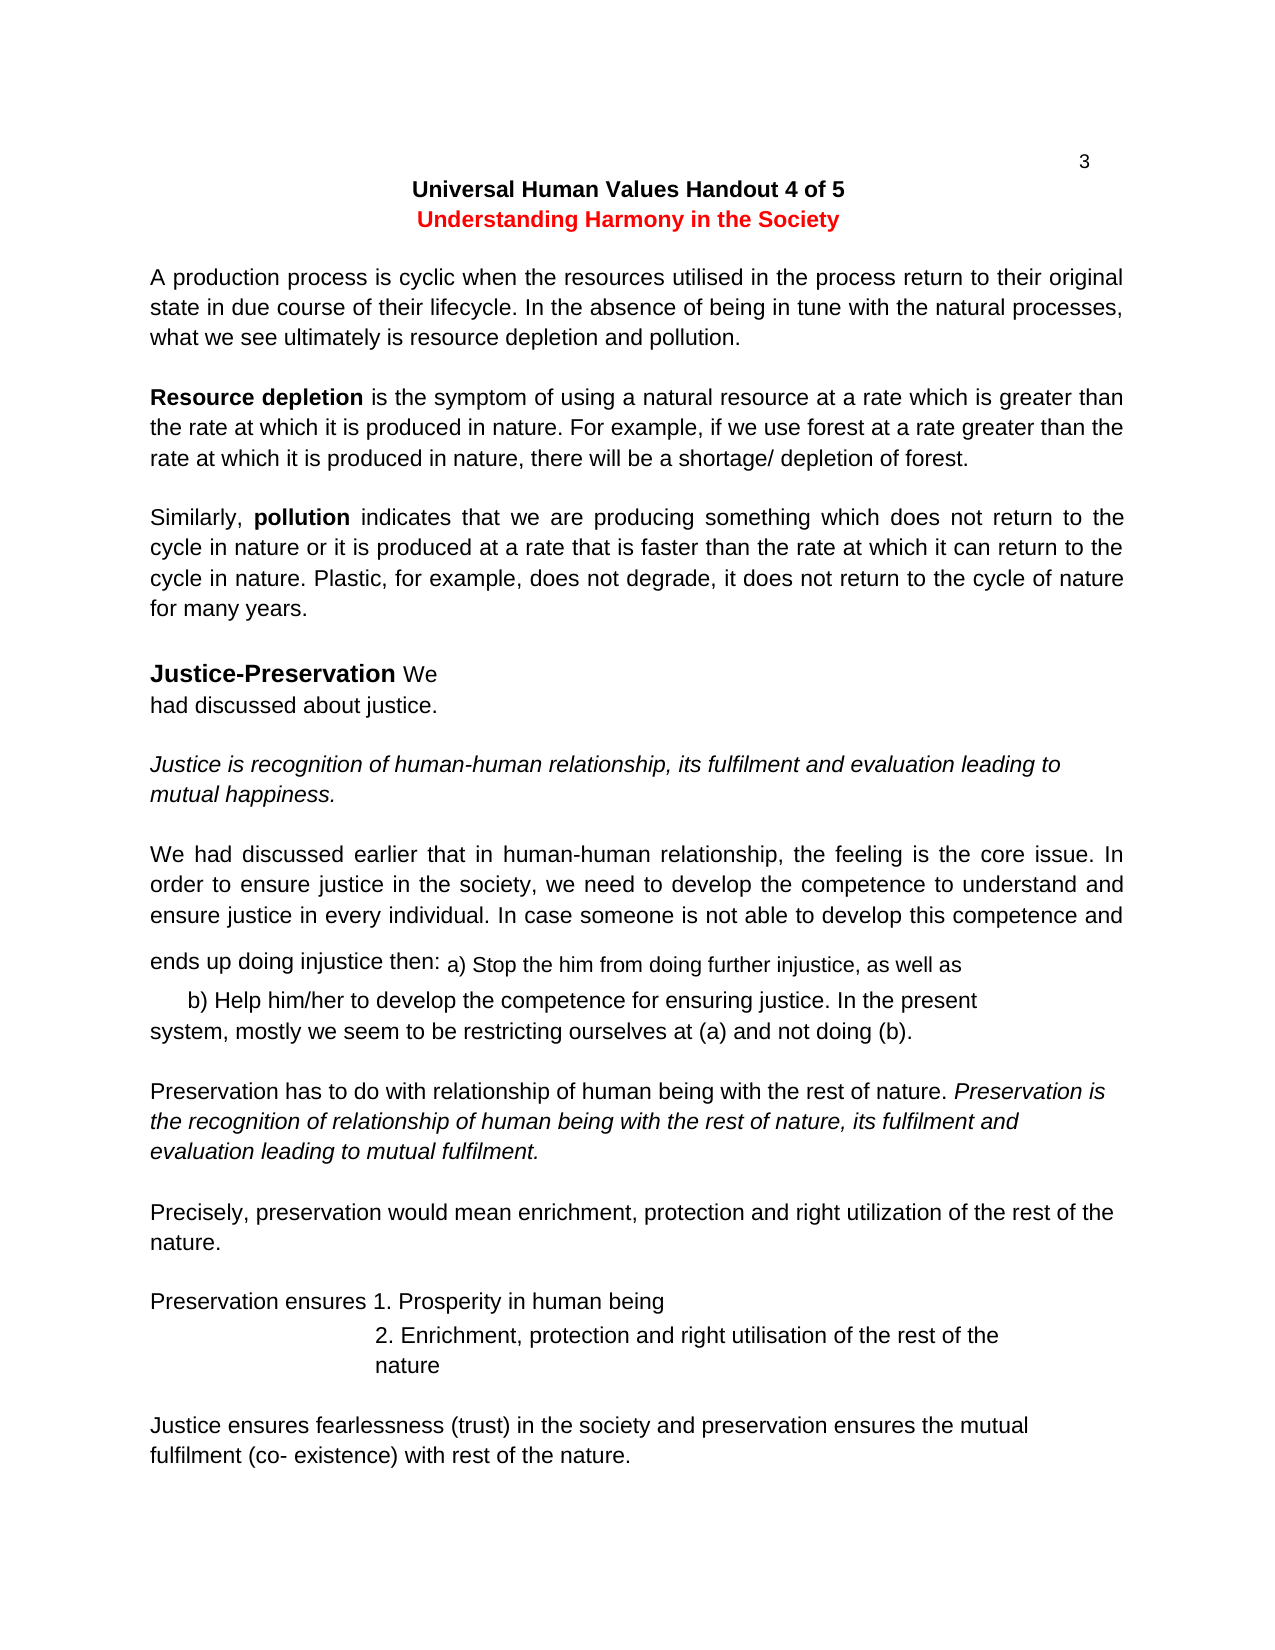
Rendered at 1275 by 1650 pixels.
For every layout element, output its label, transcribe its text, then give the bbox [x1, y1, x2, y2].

text b) Help him/her to develop the competence for ensuring justice. In the present system, mostly we seem to be restricting ourselves at (a) and not doing (b). [150, 987, 1004, 1044]
text We had discussed earlier that in human-human relationship, the feeling is the core issue. In order to ensure justice in the society, we need to develop the competence to understand and ensure justice in every individual. In case someone is not able to develop this competence and ends up doing injustice then: a) Stop the him from doing further injustice, as well as [150, 841, 1125, 977]
text 3 [1079, 150, 1125, 173]
text Justice ensures fearlessness (trust) in the society and preservation ensures the mutual fulfilment (co- existence) with rest of the nature. [150, 1412, 1125, 1468]
text Precisely, preservation would mean enrichment, protection and right utilization of the rest of the nature. [150, 1198, 1125, 1255]
text Resource depletion is the symptom of using a natural resource at a rate which is greater than the rate at which it is produced in nature. For example, if we use forest at a rate greater than the rate at which it is produced in nature, there will be a shortage/ depletion of forest. [150, 384, 1125, 471]
text Preservation has to do with relationship of human being with the rest of nature. Preservation is the recognition of relationship of human being with the rest of nature, its fulfilment and evaluation leading to mutual fulfilment. [150, 1078, 1125, 1164]
text Justice-Preservation We had discussed about justice. [150, 659, 477, 718]
text Preservation ensures 1. Prosperity in human being [150, 1288, 676, 1315]
text A production process is cyclic when the resources utilised in the process return to their original state in due course of their lifecycle. In the absence of being in tune with the natural processes, what we see ultimately is resource depletion and pollution. [150, 263, 1125, 350]
text 2. Enrichment, protection and right utilisation of the rest of the nature [375, 1322, 1048, 1378]
text Justice is recognition of human-human relationship, its fulfilment and evaluation leading to mutual happiness. [150, 751, 1125, 808]
text Similarly, pollution indicates that we are producing something which does not return to the cycle in nature or it is produced at a rate that is faster than the rate at which it can return to the cycle in nature. Plastic, for example, does not degrade, it does not return to the cycle of nature for many years. [150, 504, 1125, 621]
text Universal Human Values Handout 4 of 5 Understanding Harmony in the Society [394, 176, 862, 233]
